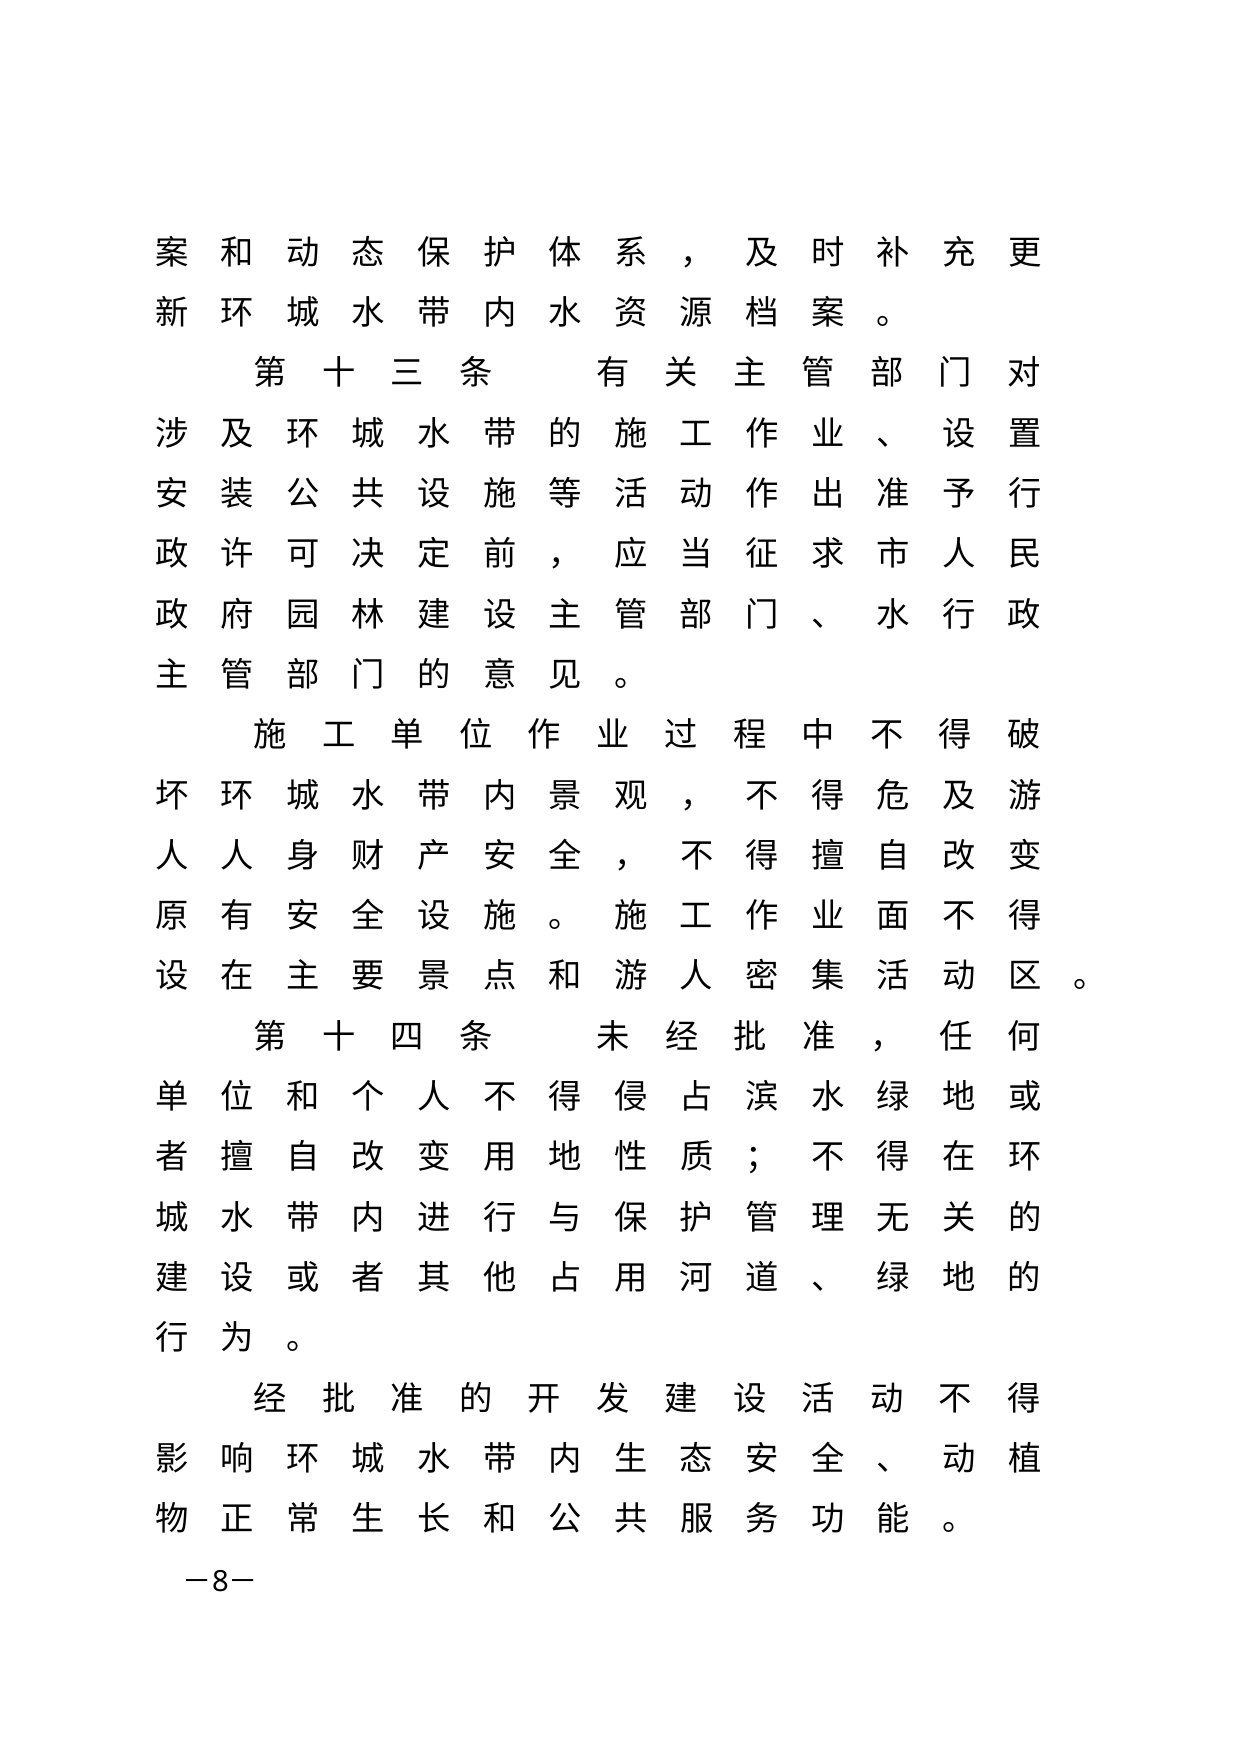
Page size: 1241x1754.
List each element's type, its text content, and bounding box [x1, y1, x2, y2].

text 市人民政府和新城区、回民区、玉泉区、赛罕区人民政府水行政主管部门负责实施环城水带内水资源的管理工作，对环城水带内河道、河岸护堤、防护栏、水资源开发利用等基础情况定期进行调查，建立和完善水资源档案和动态保护体系，及时补充更新环城水带内水资源档案。 [155, 219, 1073, 340]
text 第十三条 有关主管部门对涉及环城水带的施工作业、设置安装公共设施等活动作出准予行政许可决定前，应当征求市人民政府园林建设主管部门、水行政主管部门的意见。 [155, 340, 1073, 702]
text 经批准的开发建设活动不得影响环城水带内生态安全、动植物正常生长和公共服务功能。 [155, 1365, 1073, 1546]
text 施工单位作业过程中不得破坏环城水带内景观，不得危及游人人身财产安全，不得擅自改变原有安全设施。施工作业面不得设在主要景点和游人密集活动区。 [155, 702, 1073, 1003]
text 第十四条 未经批准，任何单位和个人不得侵占滨水绿地或者擅自改变用地性质；不得在环城水带内进行与保护管理无关的建设或者其他占用河道、绿地的行为。 [155, 1003, 1073, 1365]
